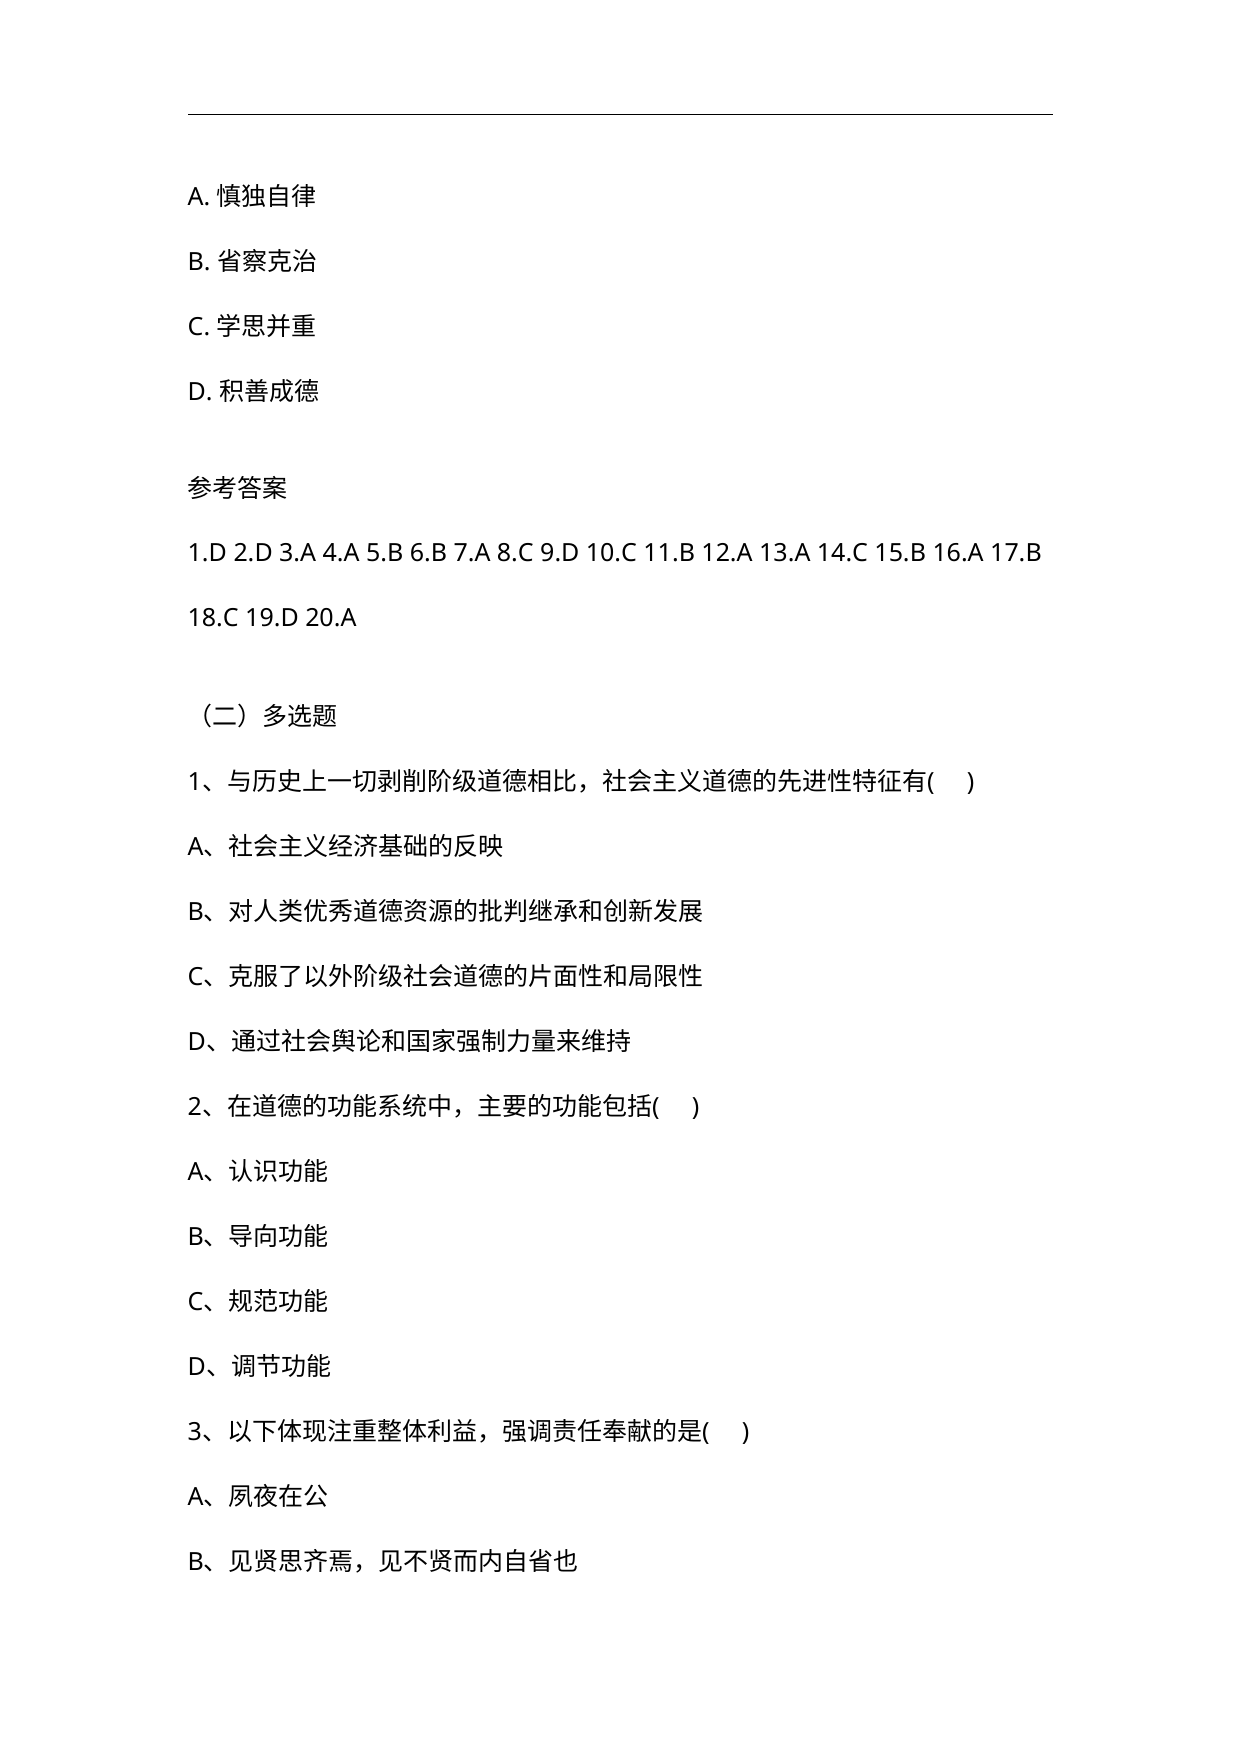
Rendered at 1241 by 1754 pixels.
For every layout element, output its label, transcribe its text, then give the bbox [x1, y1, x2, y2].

text 3、以下体现注重整体利益，强调责任奉献的是( ) [187, 1397, 1053, 1462]
text D、调节功能 [187, 1332, 1053, 1397]
text 2、在道德的功能系统中，主要的功能包括( ) [187, 1072, 1053, 1137]
text C. 学思并重 [187, 292, 1053, 357]
text A、认识功能 [187, 1137, 1053, 1202]
text 参考答案 [187, 454, 1053, 519]
text 1.D 2.D 3.A 4.A 5.B 6.B 7.A 8.C 9.D 10.C 11.B 12.A 13.A 14.C 15.B 16.A 17.B 18.C 19.D 20.A [187, 519, 1053, 649]
text B. 省察克治 [187, 227, 1053, 292]
text B、对人类优秀道德资源的批判继承和创新发展 [187, 877, 1053, 942]
text B、导向功能 [187, 1202, 1053, 1267]
text B、见贤思齐焉，见不贤而内自省也 [187, 1527, 1053, 1592]
text A. 慎独自律 [187, 162, 1053, 227]
text （二）多选题 [187, 682, 1053, 747]
text A、夙夜在公 [187, 1462, 1053, 1527]
text 1、与历史上一切剥削阶级道德相比，社会主义道德的先进性特征有( ) [187, 747, 1053, 812]
text C、克服了以外阶级社会道德的片面性和局限性 [187, 942, 1053, 1007]
text D、通过社会舆论和国家强制力量来维持 [187, 1007, 1053, 1072]
text A、社会主义经济基础的反映 [187, 812, 1053, 877]
text D. 积善成德 [187, 357, 1053, 422]
text C、规范功能 [187, 1267, 1053, 1332]
